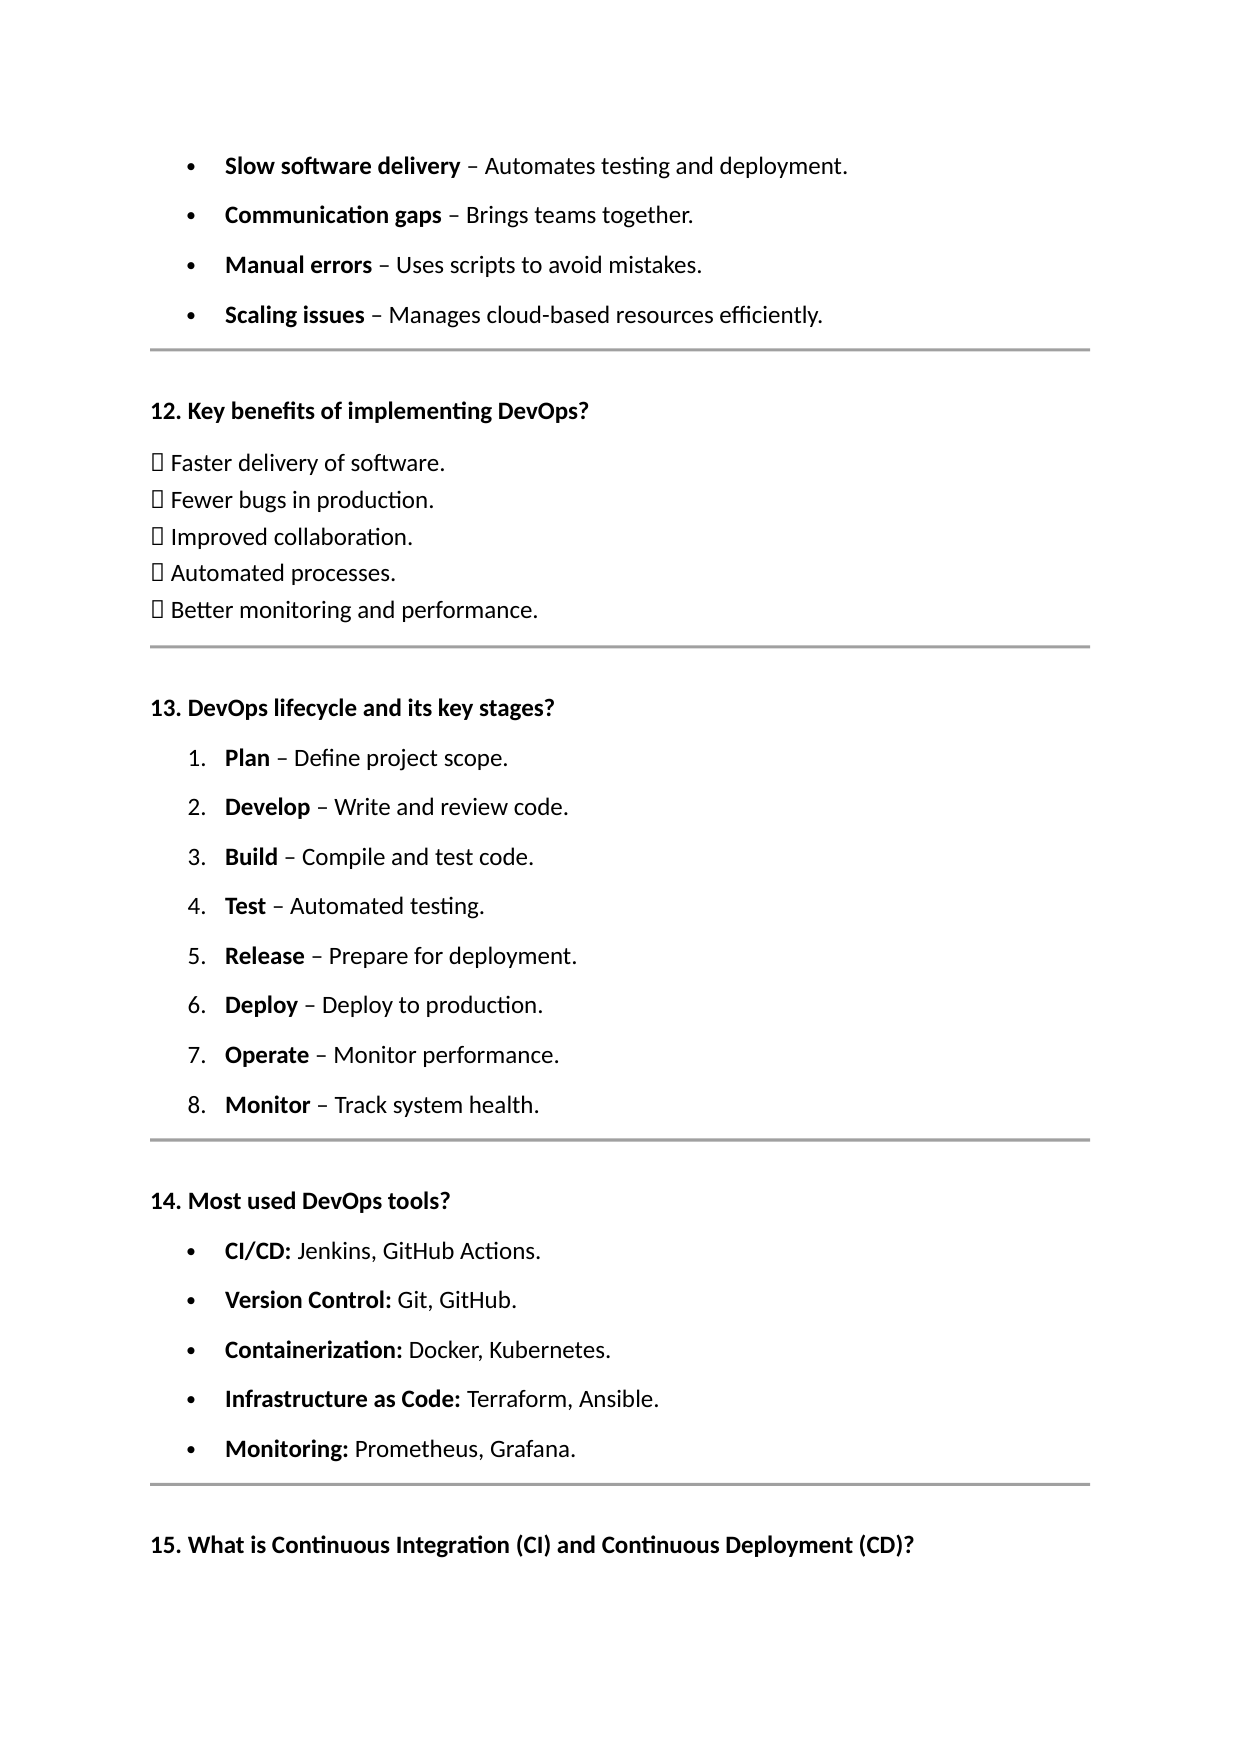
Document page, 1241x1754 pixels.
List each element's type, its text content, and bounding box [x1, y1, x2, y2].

text ✅ Faster delivery of software. ✅ Fewer bugs in production. ✅ Improved collaboration. ✅ Automated processes. ✅ Better monitoring and performance. [150, 445, 1090, 626]
list Monitoring: Prometheus, Grafana. [187, 1433, 1090, 1464]
list Monitor – Track system health. [187, 1089, 1090, 1119]
text 15. What is Continuous Integration (CI) and Continuous Deployment (CD)? [150, 1530, 1090, 1560]
text 14. Most used DevOps tools? [150, 1185, 1090, 1216]
list Deploy – Deploy to production. [187, 990, 1090, 1020]
list Build – Compile and test code. [187, 841, 1090, 871]
list Scaling issues – Manages cloud-based resources efficiently. [187, 299, 1090, 329]
list Plan – Define project scope. [187, 742, 1090, 772]
list Slow software delivery – Automates testing and deployment. [187, 150, 1090, 181]
list Infrastructure as Code: Terraform, Ansible. [187, 1384, 1090, 1414]
list Develop – Write and review code. [187, 791, 1090, 822]
text 13. DevOps lifecycle and its key stages? [150, 692, 1090, 723]
list Operate – Monitor performance. [187, 1039, 1090, 1070]
list Containerization: Docker, Kubernetes. [187, 1334, 1090, 1364]
list Release – Prepare for deployment. [187, 940, 1090, 971]
list CI/CD: Jenkins, GitHub Actions. [187, 1235, 1090, 1265]
text 12. Key benefits of implementing DevOps? [150, 395, 1090, 426]
list Manual errors – Uses scripts to avoid mistakes. [187, 249, 1090, 280]
list Communication gaps – Brings teams together. [187, 199, 1090, 230]
list Test – Automated testing. [187, 891, 1090, 921]
list Version Control: Git, GitHub. [187, 1284, 1090, 1315]
